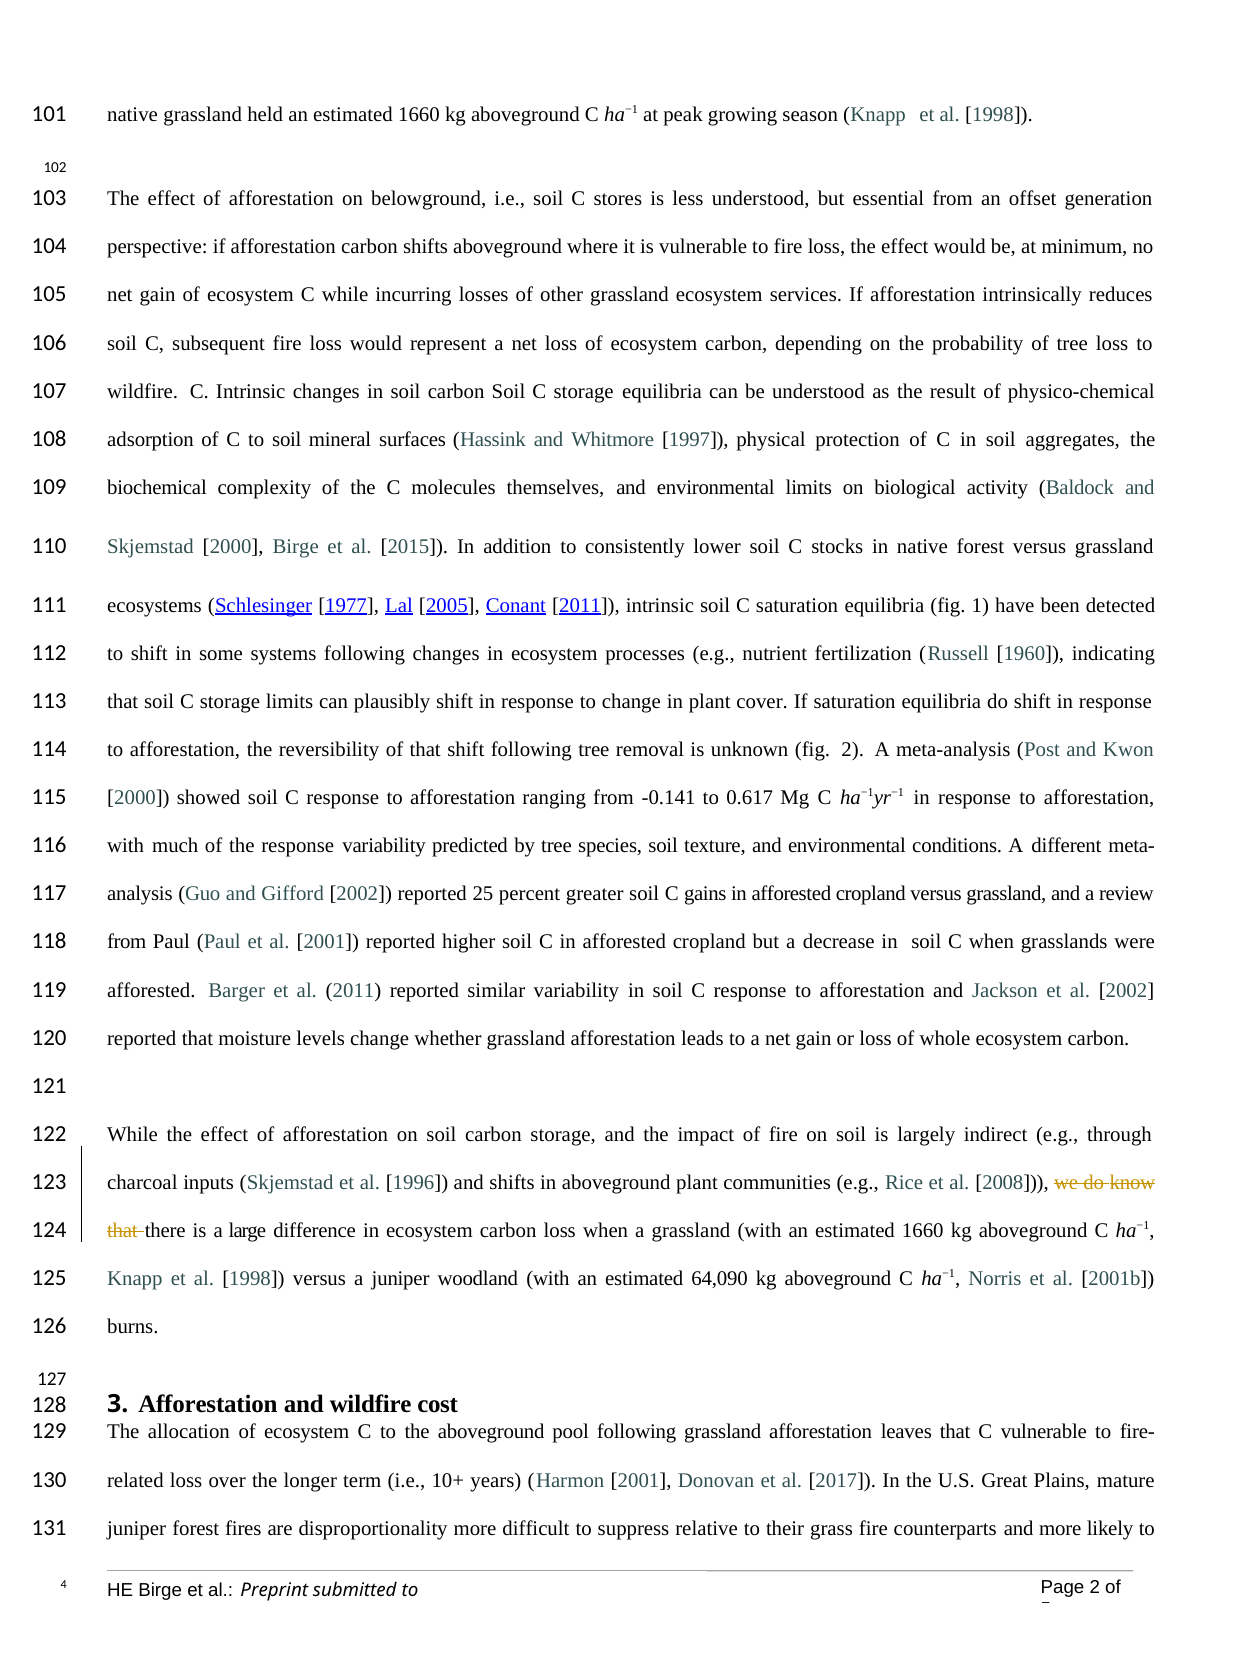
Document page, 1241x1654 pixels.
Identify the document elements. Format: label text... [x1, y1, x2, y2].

text While the effect of afforestation on soil carbon storage, and the impact of fire on soil is largely indirect (e.g., through charcoal inputs (Skjemstad et al. [1996]) and shifts in aboveground plant communities (e.g., Rice et al. [2008])), there is a large difference in ecosystem carbon loss when a grassland (with an estimated 1660 kg aboveground C ha−1, Knapp et al. [1998]) versus a juniper woodland (with an estimated 64,090 kg aboveground C ha−1, Norris et al. [2001b]) burns. [107, 1122, 1155, 1338]
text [107, 102, 1155, 126]
text The effect of afforestation on belowground, i.e., soil C stores is less understood, but essential from an offset generation perspective: if afforestation carbon shifts aboveground where it is vulnerable to fire loss, the effect would be, at minimum, no net gain of ecosystem C while incurring losses of other grassland ecosystem services. If afforestation intrinsically reduces soil C, subsequent fire loss would represent a net loss of ecosystem carbon, depending on the probability of tree loss to wildfire. C. Intrinsic changes in soil carbon Soil C storage equilibria can be understood as the result of physico-chemical adsorption of C to soil mineral surfaces (Hassink and Whitmore [1997]), physical protection of C in soil aggregates, the biochemical complexity of the C molecules themselves, and environmental limits on biological activity (Baldock and Skjemstad [2000], Birge et al. [2015]). In addition to consistently lower soil C stocks in native forest versus grassland ecosystems (Schlesinger [1977], Lal [2005], Conant [2011]), intrinsic soil C saturation equilibria (fig. 1) have been detected to shift in some systems following changes in ecosystem processes (e.g., nutrient fertilization (Russell [1960]), indicating that soil C storage limits can plausibly shift in response to change in plant cover. If saturation equilibria do shift in response to afforestation, the reversibility of that shift following tree removal is unknown (fig. 2). A meta-analysis (Post and Kwon [2000]) showed soil C response to afforestation ranging from -0.141 to 0.617 Mg C ha−1yr−1 in response to afforestation, with much of the response variability predicted by tree species, soil texture, and environmental conditions. A different meta-analysis (Guo and Gifford [2002]) reported 25 percent greater soil C gains in afforested cropland versus grassland, and a review from Paul (Paul et al. [2001]) reported higher soil C in afforested cropland but a decrease in soil C when grasslands were afforested. Barger et al. (2011) reported similar variability in soil C response to afforestation and Jackson et al. [2002] reported that moisture levels change whether grassland afforestation leads to a net gain or loss of whole ecosystem carbon. [107, 186, 1155, 1050]
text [107, 1419, 1155, 1540]
list Afforestation and wildfire cost [107, 1385, 1133, 1419]
